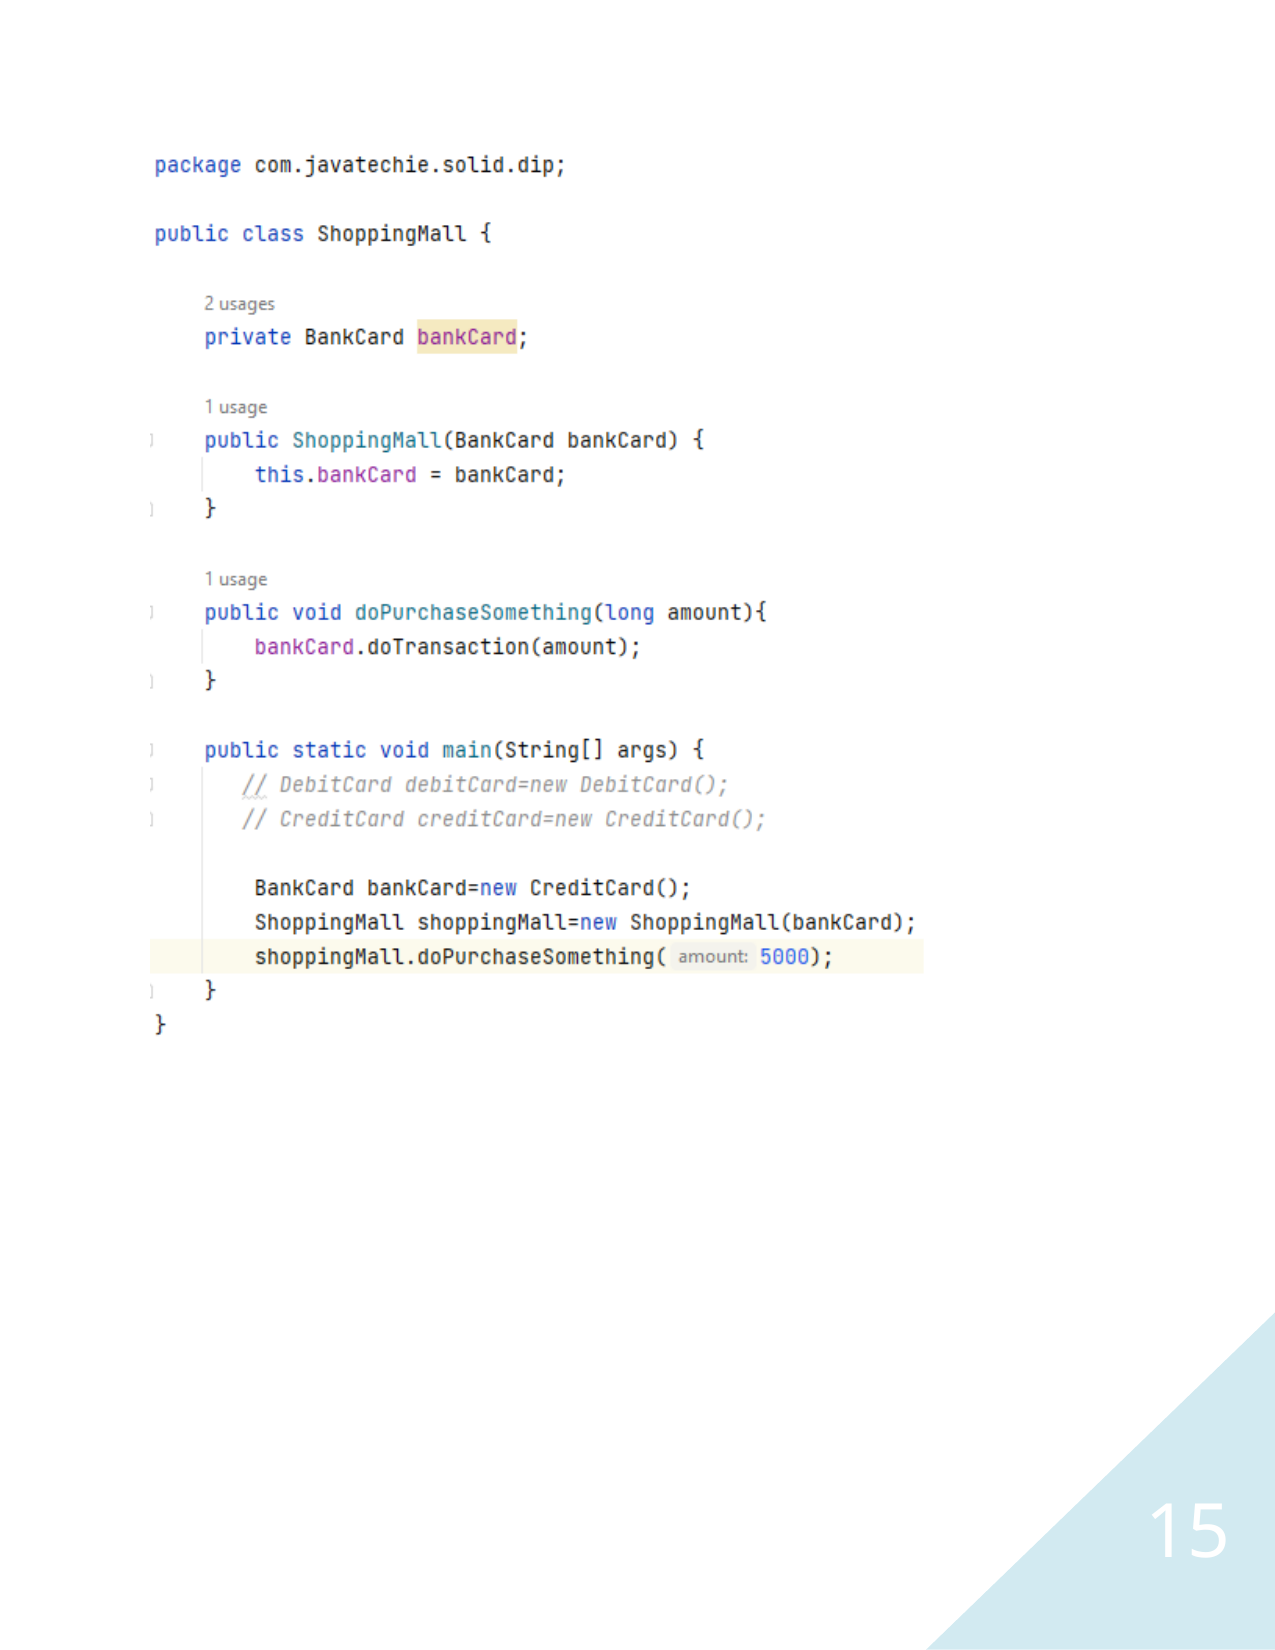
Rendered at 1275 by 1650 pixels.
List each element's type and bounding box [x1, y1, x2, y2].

picture [150, 150, 924, 1052]
